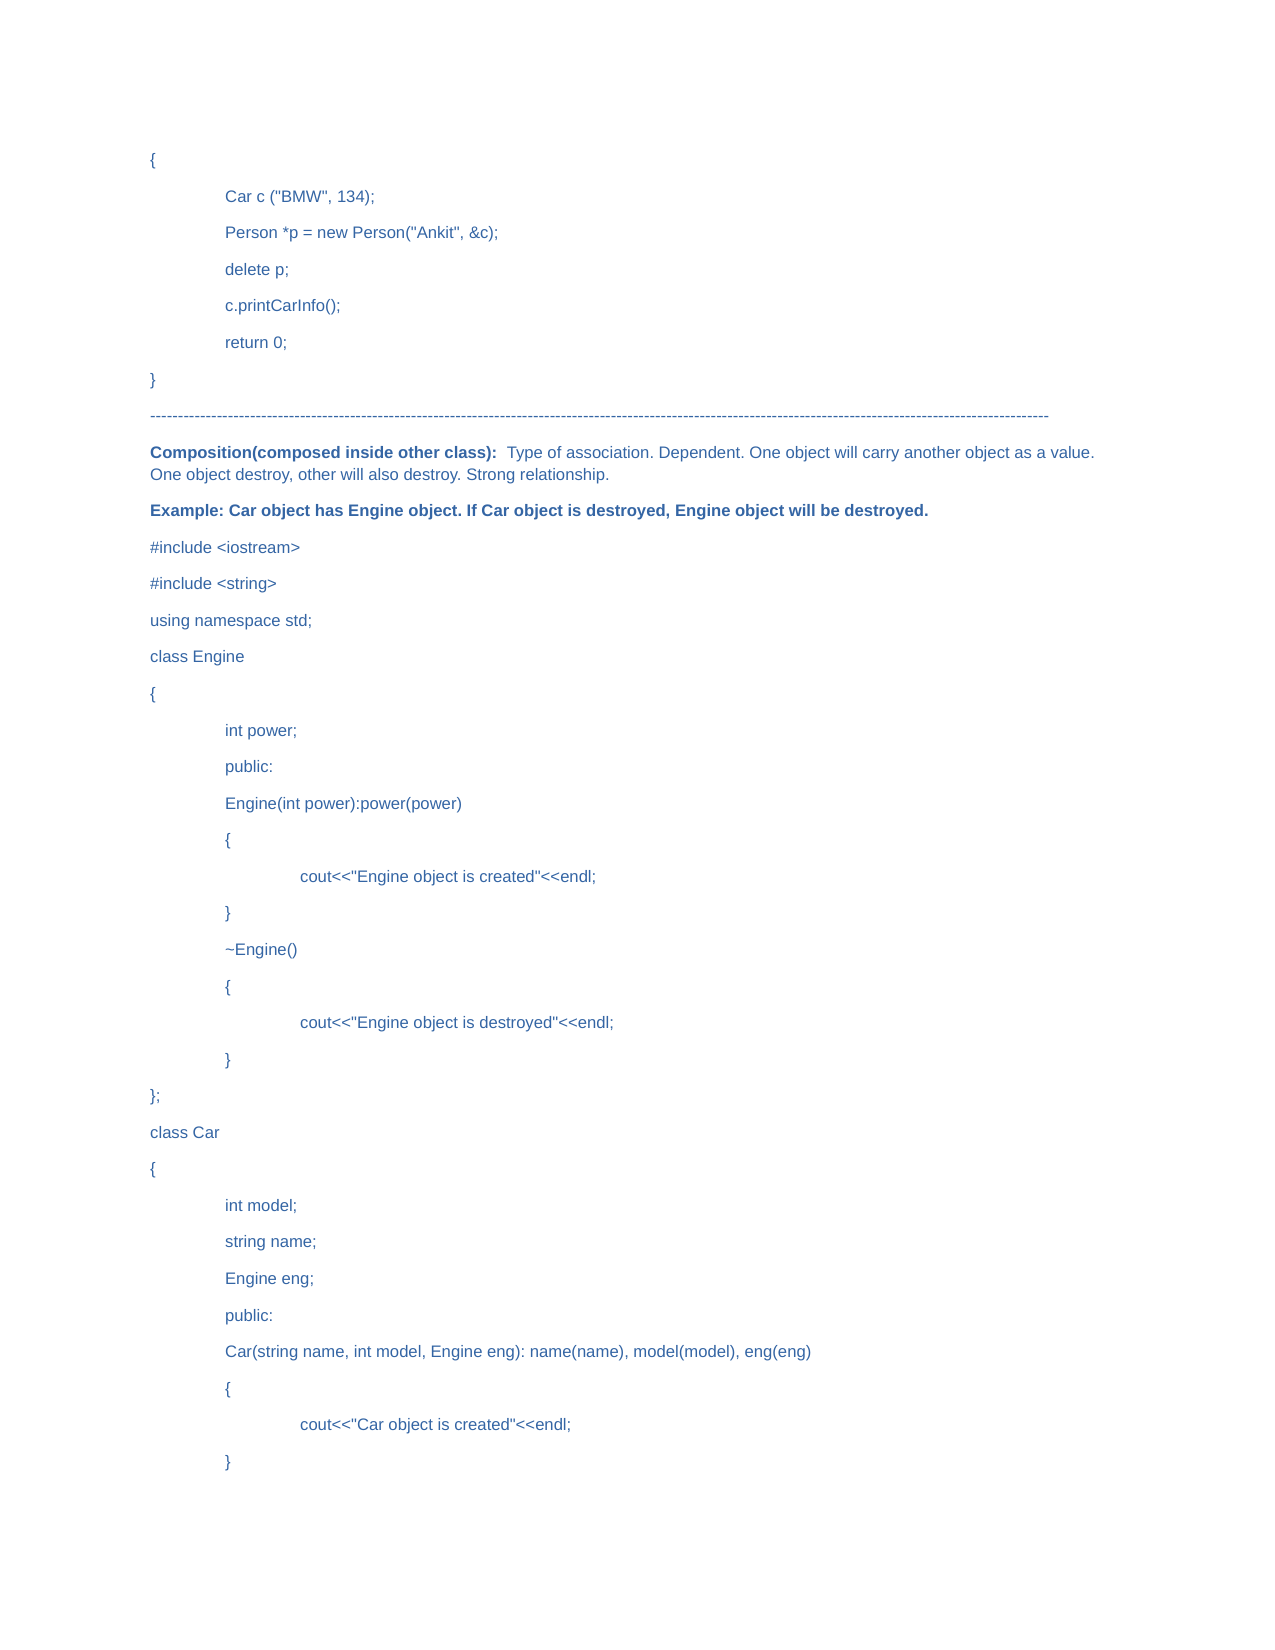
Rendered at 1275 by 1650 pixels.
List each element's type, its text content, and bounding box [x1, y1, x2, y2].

text class Car [150, 1123, 1125, 1142]
text { [150, 1378, 1125, 1398]
text Engine eng; [150, 1269, 1125, 1288]
text ------------------------------------------------------------------------------------------------------------------------------------------------------------------ [150, 406, 1125, 425]
text { [150, 684, 1125, 703]
text } [150, 1452, 1125, 1471]
text cout<<"Engine object is created"<<endl; [150, 867, 1125, 886]
text int power; [150, 720, 1125, 739]
text string name; [150, 1232, 1125, 1251]
text { [150, 1159, 1125, 1178]
text Car(string name, int model, Engine eng): name(name), model(model), eng(eng) [150, 1342, 1125, 1361]
text { [150, 150, 1125, 169]
text Composition(composed inside other class): Type of association. Dependent. One object will carry another object as a value. One object destroy, other will also destroy. Strong relationship. [150, 442, 1125, 484]
text delete p; [150, 260, 1125, 279]
text Engine(int power):power(power) [150, 793, 1125, 813]
text public: [150, 1305, 1125, 1324]
text c.printCarInfo(); [150, 296, 1125, 315]
text int model; [150, 1196, 1125, 1215]
text Person *p = new Person("Ankit", &c); [150, 223, 1125, 242]
text #include <string> [150, 574, 1125, 593]
text { [150, 976, 1125, 996]
text cout<<"Car object is created"<<endl; [150, 1415, 1125, 1434]
text Example: Car object has Engine object. If Car object is destroyed, Engine object will be destroyed. [150, 501, 1125, 520]
text #include <iostream> [150, 538, 1125, 557]
text return 0; [150, 333, 1125, 352]
text public: [150, 757, 1125, 776]
text } [150, 369, 1125, 388]
text } [150, 903, 1125, 922]
text Car c ("BMW", 134); [150, 187, 1125, 206]
text }; [150, 1086, 1125, 1105]
text using namespace std; [150, 611, 1125, 630]
text } [150, 1049, 1125, 1069]
text { [150, 830, 1125, 849]
text class Engine [150, 647, 1125, 666]
text cout<<"Engine object is destroyed"<<endl; [150, 1013, 1125, 1032]
text ~Engine() [150, 940, 1125, 959]
